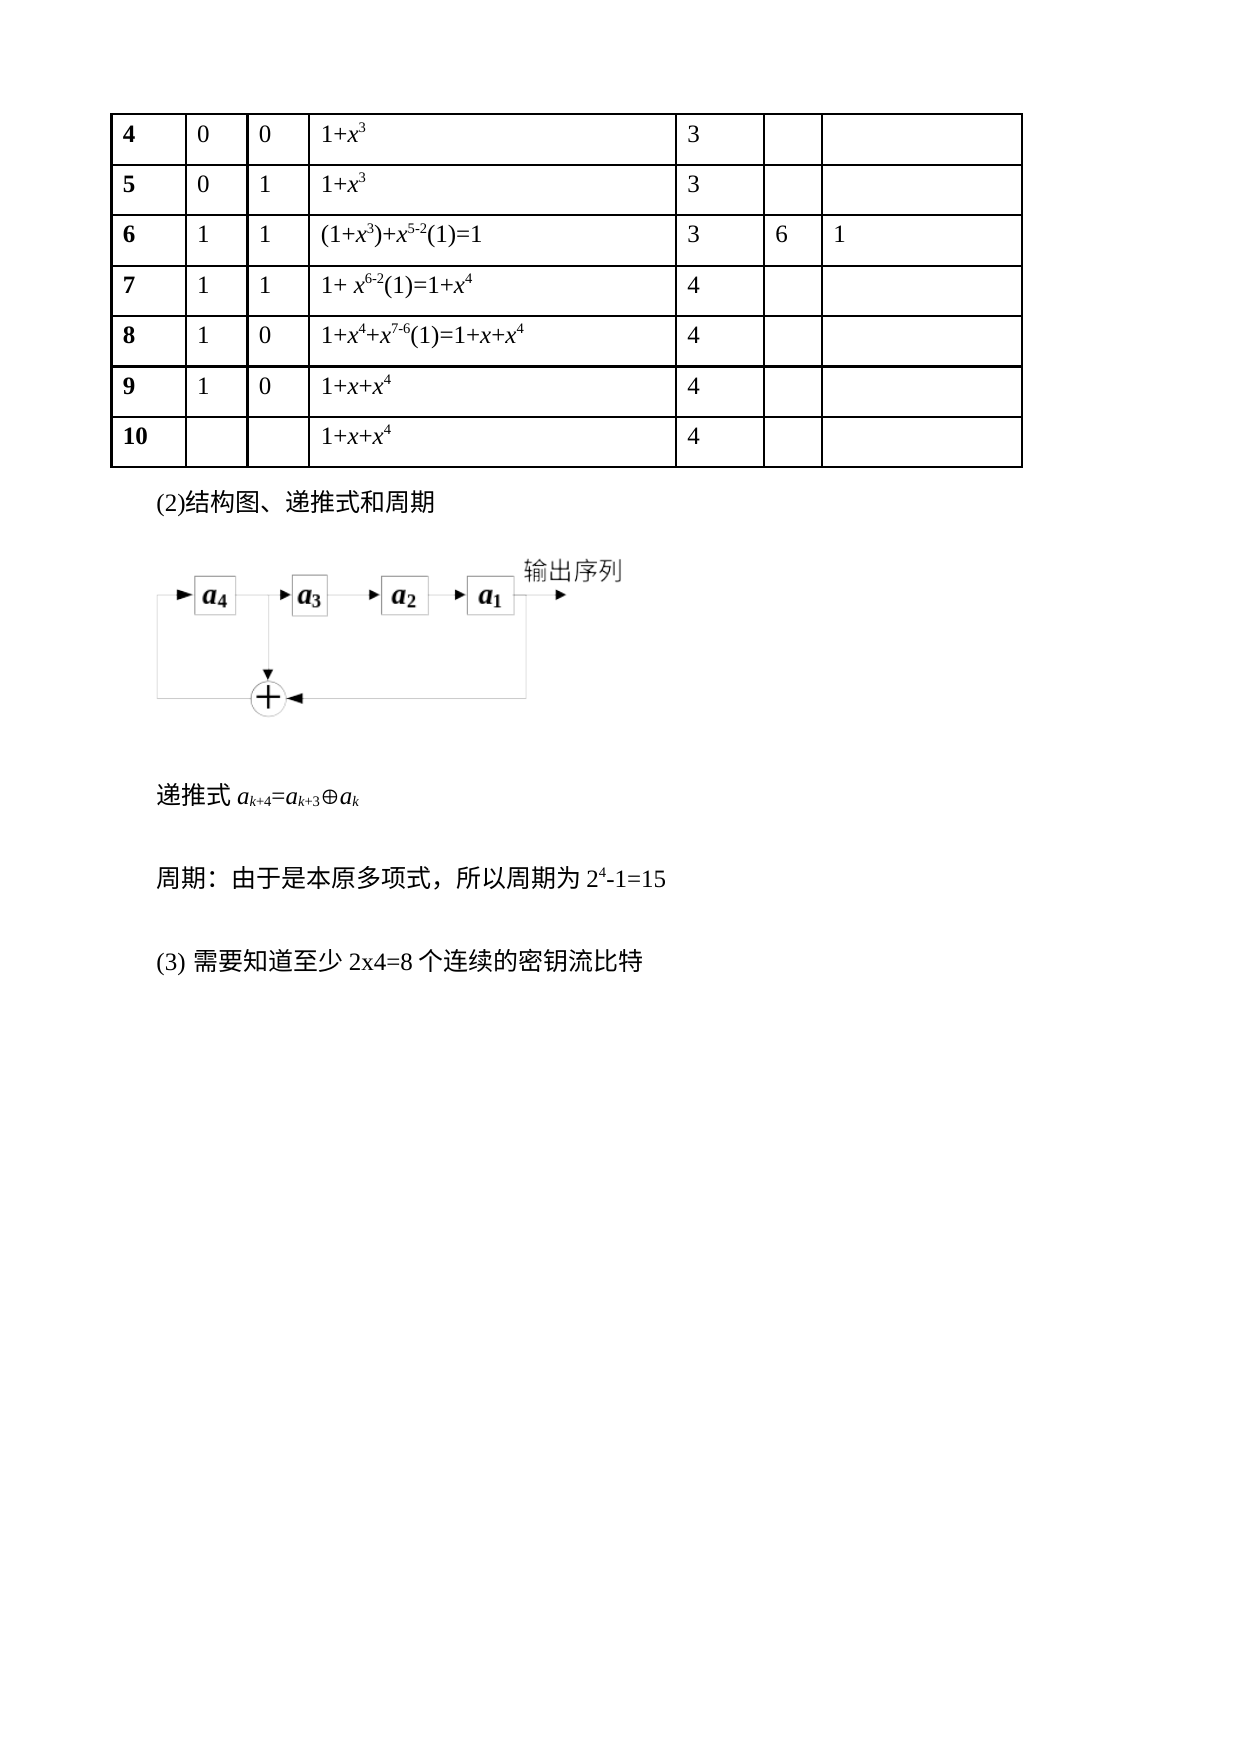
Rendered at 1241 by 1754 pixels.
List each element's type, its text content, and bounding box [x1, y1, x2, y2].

table_cell 1 [187, 368, 246, 416]
table_cell [187, 418, 246, 466]
table_cell 3 [677, 166, 763, 214]
text (2)结构图、递推式和周期 [156, 468, 1106, 533]
table_cell 0 [249, 317, 308, 365]
table_cell 4 [677, 418, 763, 466]
table_cell [765, 115, 821, 164]
table_cell 1 [249, 166, 308, 214]
table_cell 9 [113, 368, 185, 416]
list 需要知道至少2x4=8个连续的密钥流比特 [156, 927, 1106, 992]
table_cell 1+x4+x7-6(1)=1+x+x4 [310, 317, 675, 365]
table_cell [765, 317, 821, 365]
table_cell 0 [187, 115, 246, 164]
table_cell 1 [187, 267, 246, 315]
table_cell 1 [187, 317, 246, 365]
table_cell 3 [677, 216, 763, 264]
table_cell 1 [249, 267, 308, 315]
table_cell [765, 166, 821, 214]
table_cell 1+ x6-2(1)=1+x4 [310, 267, 675, 315]
table_cell [823, 317, 1021, 365]
table_cell 0 [187, 166, 246, 214]
table_cell 7 [113, 267, 185, 315]
table_cell (1+x3)+x5-2(1)=1 [310, 216, 675, 264]
table_cell [823, 166, 1021, 214]
table_cell [765, 418, 821, 466]
table_cell 1+x3 [310, 166, 675, 214]
table_cell [823, 368, 1021, 416]
text 周期：由于是本原多项式，所以周期为24-1=15 [112, 844, 1106, 909]
table_cell 4 [677, 267, 763, 315]
table_cell [765, 267, 821, 315]
table_cell [249, 418, 308, 466]
table_cell 0 [249, 115, 308, 164]
table_cell 3 [677, 115, 763, 164]
table_cell 0 [249, 368, 308, 416]
text 递推式 ak+4=ak+3ak [112, 761, 1106, 826]
table_cell 4 [677, 368, 763, 416]
table_cell [765, 368, 821, 416]
table_cell [823, 418, 1021, 466]
table_cell 6 [113, 216, 185, 264]
table_cell 1 [187, 216, 246, 264]
table_cell [823, 115, 1021, 164]
table_cell 1 [249, 216, 308, 264]
table_cell 4 [113, 115, 185, 164]
table_cell 6 [765, 216, 821, 264]
table_cell 1+x+x4 [310, 418, 675, 466]
table_cell 1+x3 [310, 115, 675, 164]
table_cell 5 [113, 166, 185, 214]
table_cell 1 [823, 216, 1021, 264]
table_cell [823, 267, 1021, 315]
table_cell 10 [113, 418, 185, 466]
table_cell 4 [677, 317, 763, 365]
table_cell 8 [113, 317, 185, 365]
table_cell 1+x+x4 [310, 368, 675, 416]
